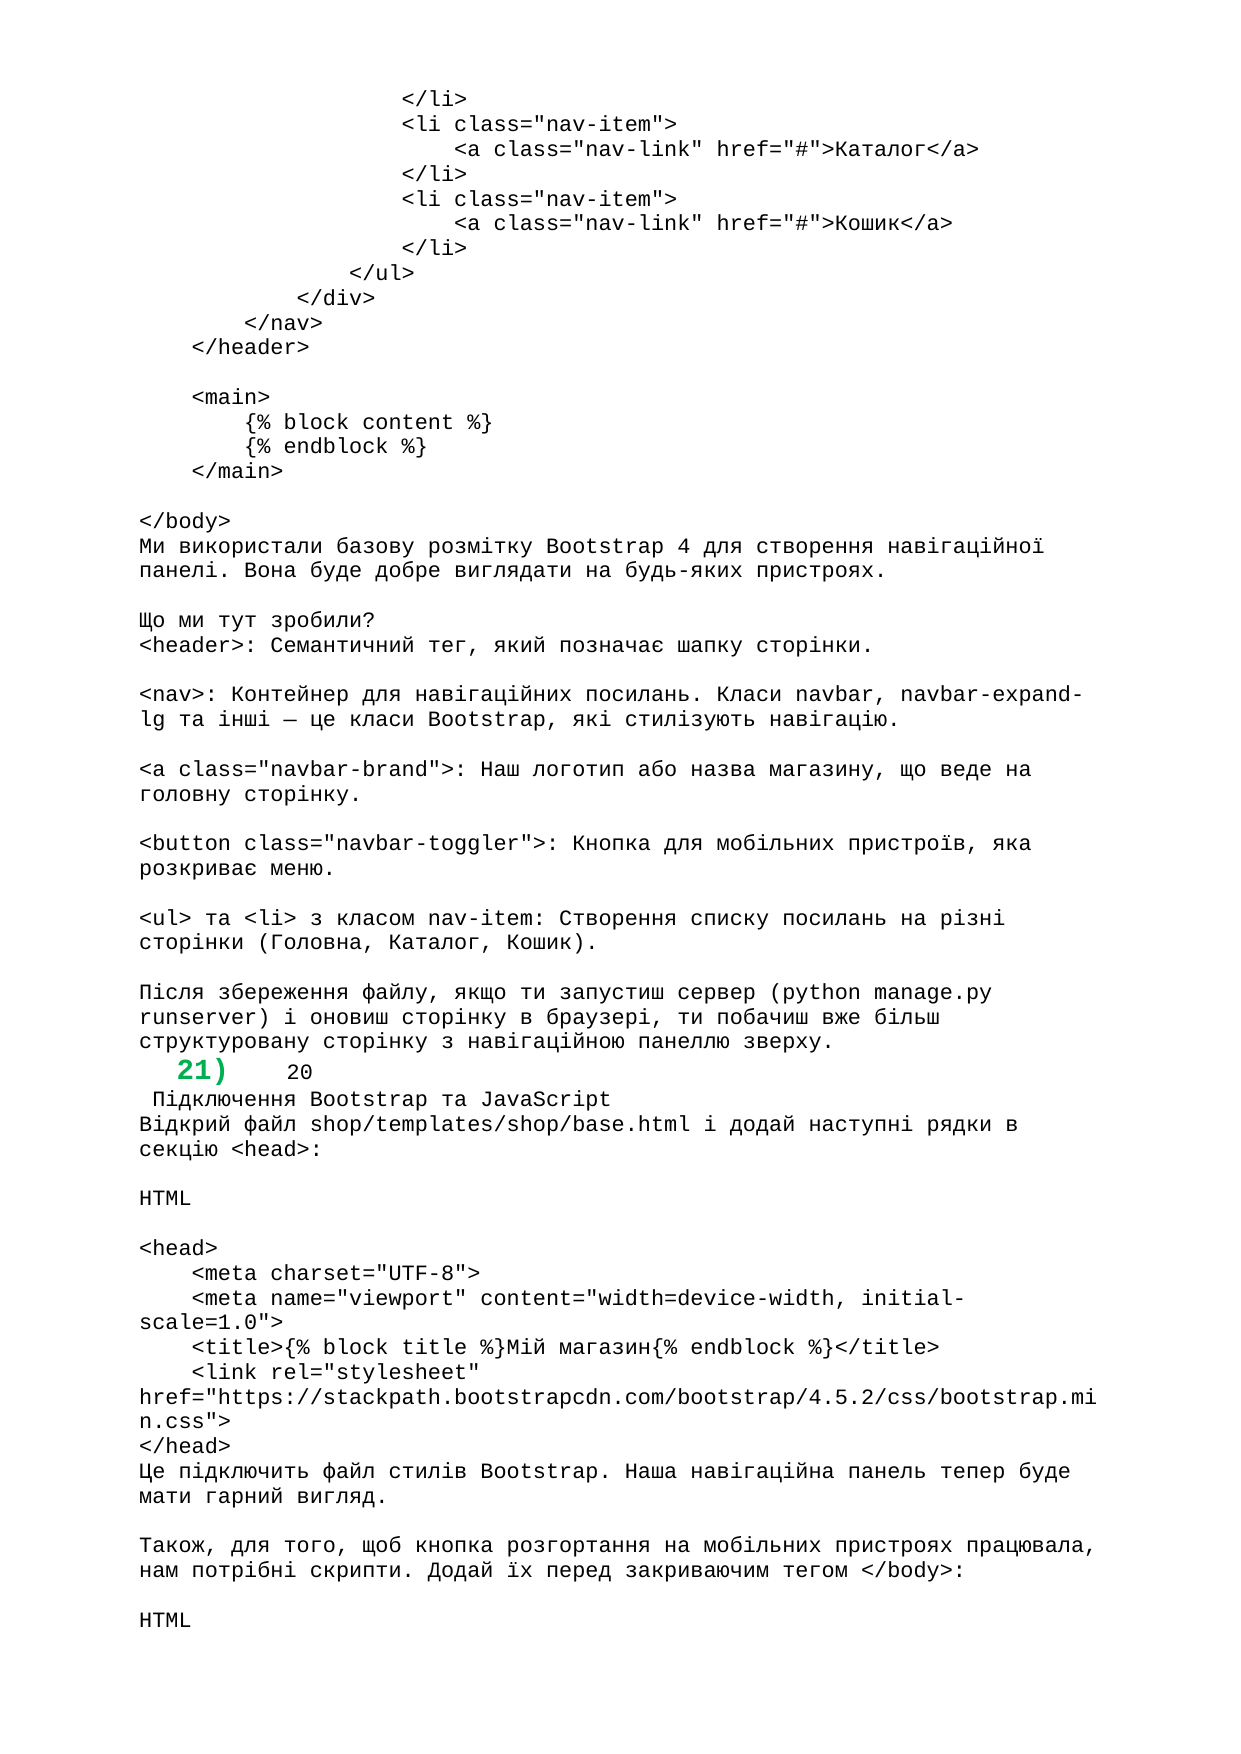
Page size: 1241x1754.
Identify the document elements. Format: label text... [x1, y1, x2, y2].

text </li> [139, 163, 1101, 188]
text </head> [139, 1436, 1101, 1460]
text <a class="nav-link" href="#">Кошик</a> [139, 212, 1101, 237]
text Також, для того, щоб кнопка розгортання на мобільних пристроях працювала, нам потрібні скрипти. Додай їх перед закриваючим тегом </body>: [139, 1535, 1101, 1584]
text <a class="navbar-brand">: Наш логотип або назва магазину, що веде на головну сторінку. [139, 758, 1101, 807]
text </ul> [139, 262, 1101, 287]
text <nav>: Контейнер для навігаційних посилань. Класи navbar, navbar-expand-lg та інші — це класи Bootstrap, які стилізують навігацію. [139, 683, 1101, 733]
text HTML [139, 1609, 1101, 1634]
text </main> [139, 460, 1101, 485]
text Що ми тут зробили? [139, 609, 1101, 634]
text <li class="nav-item"> [139, 188, 1101, 212]
text <head> [139, 1237, 1101, 1262]
text <meta name="viewport" content="width=device-width, initial-scale=1.0"> [139, 1287, 1101, 1336]
text </div> [139, 287, 1101, 312]
text {% block content %} [139, 411, 1101, 436]
text </body> [139, 510, 1101, 535]
text </nav> [139, 312, 1101, 336]
text </li> [139, 237, 1101, 262]
text <title>{% block title %}Мій магазин{% endblock %}</title> [139, 1336, 1101, 1361]
text <link rel="stylesheet" href="https://stackpath.bootstrapcdn.com/bootstrap/4.5.2/css/bootstrap.min.css"> [139, 1361, 1101, 1436]
text <ul> та <li> з класом nav-item: Створення списку посилань на різні сторінки (Головна, Каталог, Кошик). [139, 907, 1101, 956]
text <li class="nav-item"> [139, 113, 1101, 138]
text <a class="nav-link" href="#">Каталог</a> [139, 138, 1101, 163]
text Підключення Bootstrap та JavaScript [139, 1088, 1101, 1113]
text HTML [139, 1188, 1101, 1212]
text <header>: Семантичний тег, який позначає шапку сторінки. [139, 634, 1101, 659]
text <main> [139, 386, 1101, 411]
text Відкрий файл shop/templates/shop/base.html і додай наступні рядки в секцію <head>: [139, 1113, 1101, 1163]
text Після збереження файлу, якщо ти запустиш сервер (python manage.py runserver) і оновиш сторінку в браузері, ти побачиш вже більш структуровану сторінку з навігаційною панеллю зверху. [139, 981, 1101, 1055]
text </header> [139, 336, 1101, 361]
text Ми використали базову розмітку Bootstrap 4 для створення навігаційної панелі. Вона буде добре виглядати на будь-яких пристроях. [139, 535, 1101, 584]
text {% endblock %} [139, 436, 1101, 460]
text <button class="navbar-toggler">: Кнопка для мобільних пристроїв, яка розкриває меню. [139, 832, 1101, 882]
list 20 [176, 1055, 1101, 1088]
text <meta charset="UTF-8"> [139, 1262, 1101, 1287]
text Це підключить файл стилів Bootstrap. Наша навігаційна панель тепер буде мати гарний вигляд. [139, 1460, 1101, 1510]
text </li> [139, 88, 1101, 113]
